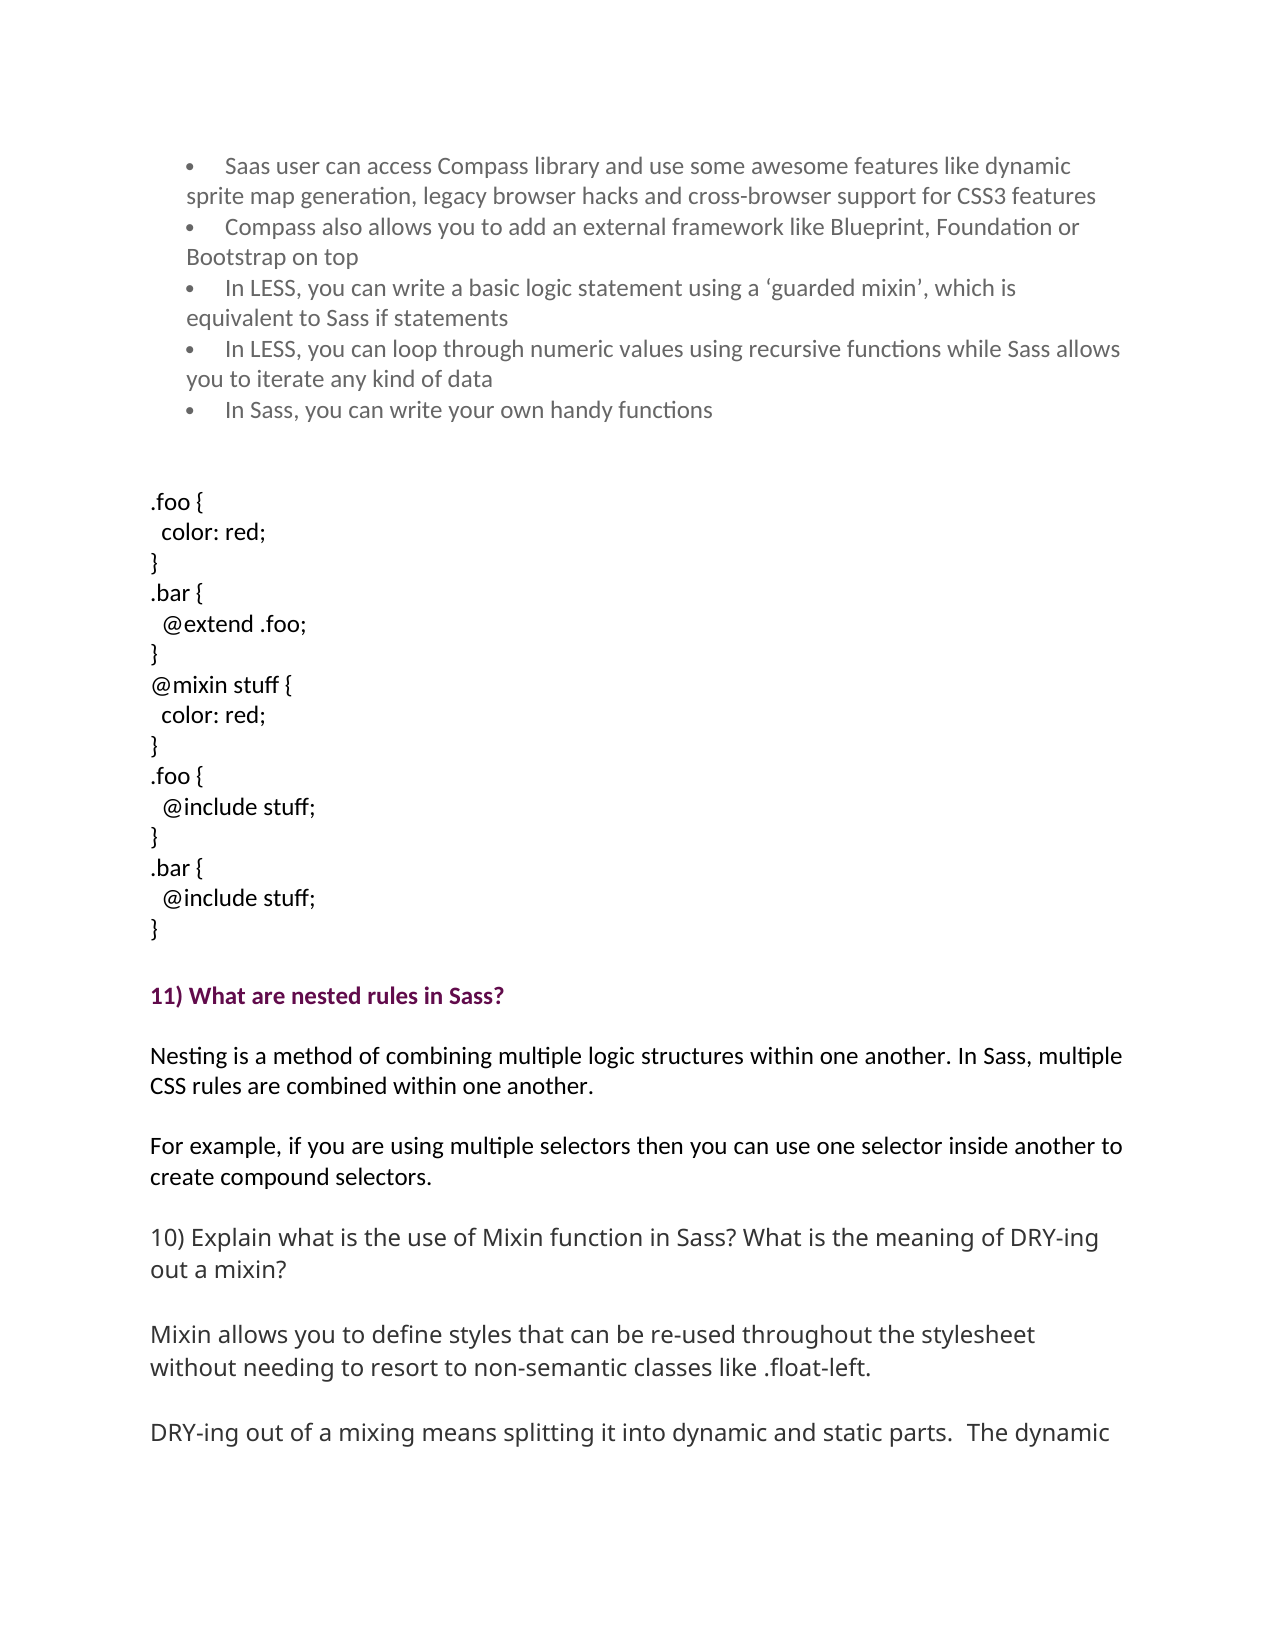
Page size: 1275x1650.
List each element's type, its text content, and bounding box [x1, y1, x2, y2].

text Nesting is a method of combining multiple logic structures within one another. In Sass, multiple CSS rules are combined within one another. [150, 1040, 1125, 1101]
text @include stuff; [150, 791, 1125, 821]
list Compass also allows you to add an external framework like Blueprint, Foundation or Bootstrap on top [186, 211, 1125, 272]
text color: red; [150, 699, 1125, 730]
text @extend .foo; [150, 608, 1125, 638]
text @include stuff; [150, 882, 1125, 913]
subtitle 11) What are nested rules in Sass? [150, 978, 1125, 1011]
text .foo { [150, 760, 1125, 791]
text .bar { [150, 852, 1125, 882]
list In LESS, you can loop through numeric values using recursive functions while Sass allows you to iterate any kind of data [186, 333, 1125, 394]
text } [150, 547, 1125, 577]
text color: red; [150, 516, 1125, 547]
text For example, if you are using multiple selectors then you can use one selector inside another to create compound selectors. [150, 1130, 1125, 1191]
list In LESS, you can write a basic logic statement using a ‘guarded mixin’, which is equivalent to Sass if statements [186, 272, 1125, 333]
list Saas user can access Compass library and use some awesome features like dynamic sprite map generation, legacy browser hacks and cross-browser support for CSS3 features [186, 150, 1125, 211]
text } [150, 821, 1125, 852]
text @mixin stuff { [150, 669, 1125, 699]
text } [150, 913, 1125, 943]
text .bar { [150, 577, 1125, 608]
list In Sass, you can write your own handy functions [186, 394, 1125, 425]
text } [150, 730, 1125, 760]
text .foo { [150, 486, 1125, 516]
text } [150, 638, 1125, 669]
